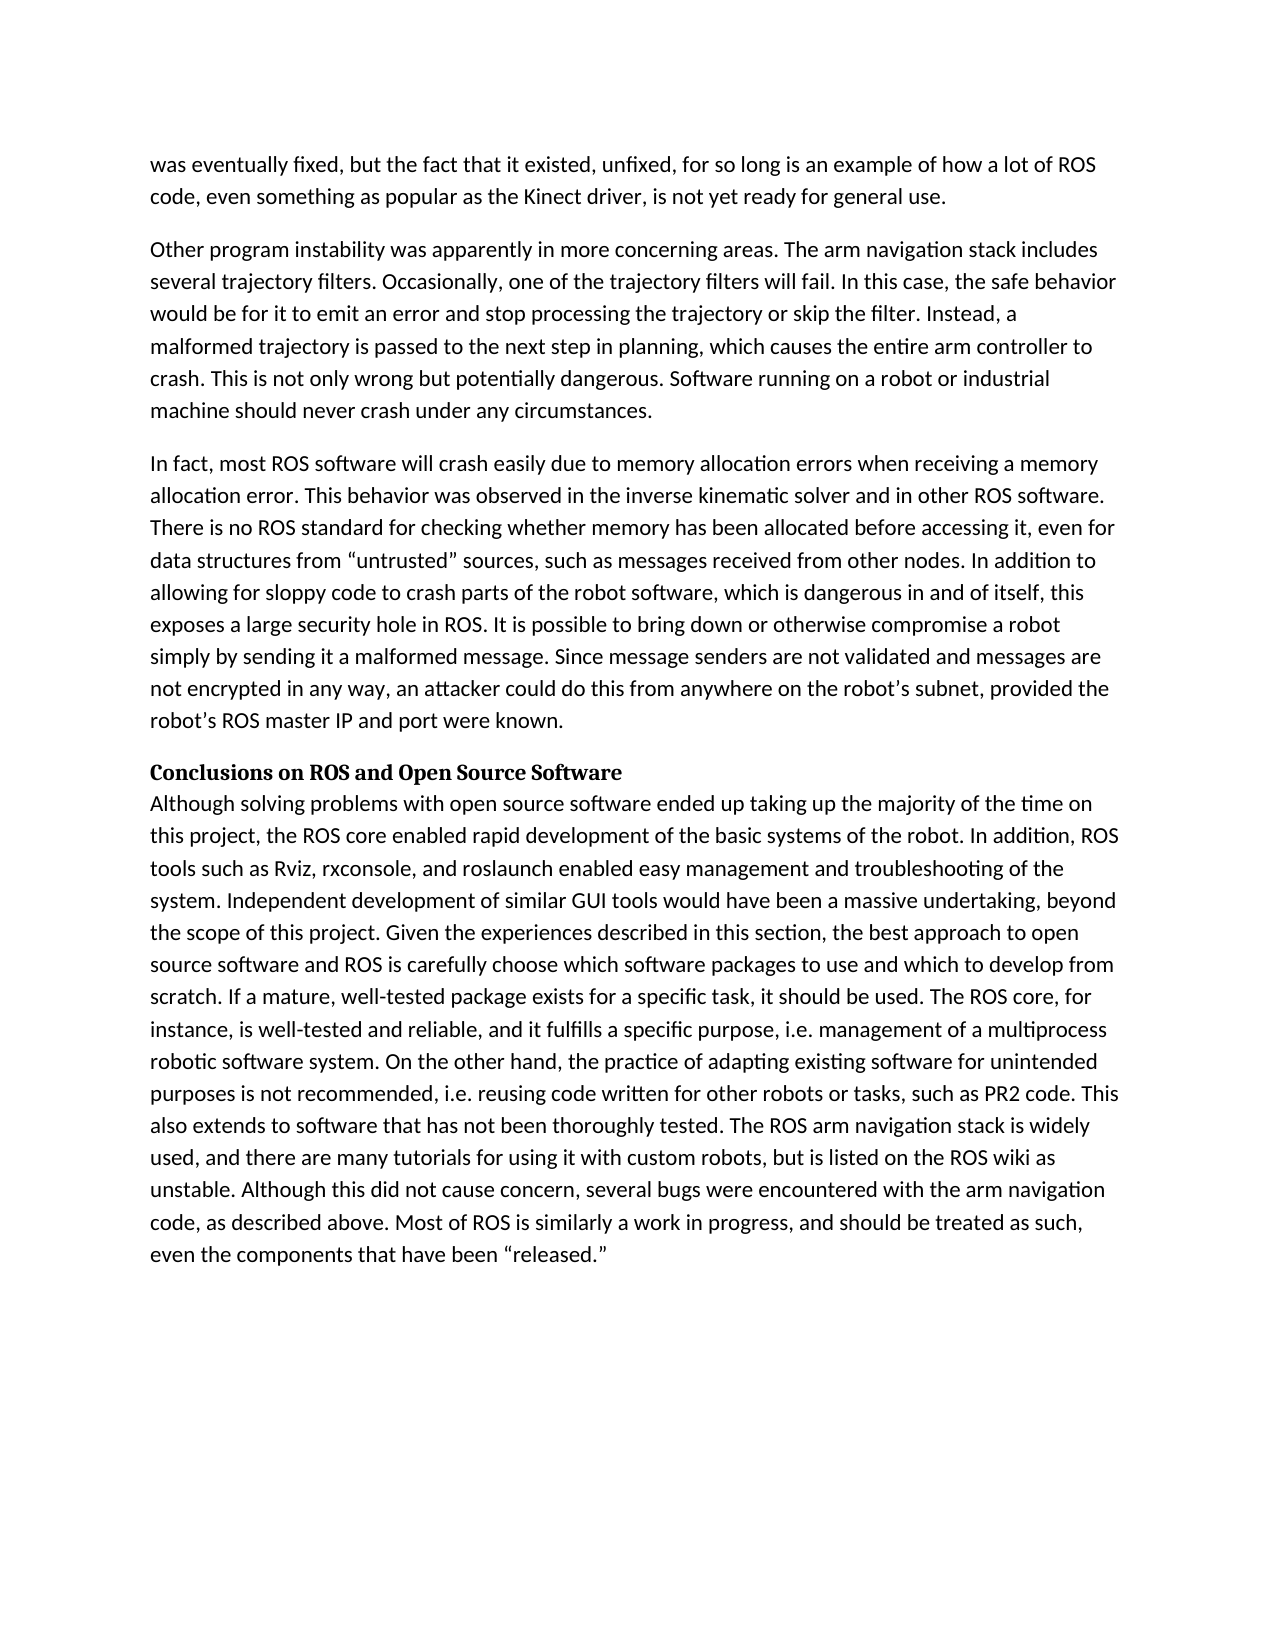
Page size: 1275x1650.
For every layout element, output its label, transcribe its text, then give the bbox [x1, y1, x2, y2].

text Other program instability was apparently in more concerning areas. The arm navigation stack includes several trajectory filters. Occasionally, one of the trajectory filters will fail. In this case, the safe behavior would be for it to emit an error and stop processing the trajectory or skip the filter. Instead, a malformed trajectory is passed to the next step in planning, which causes the entire arm controller to crash. This is not only wrong but potentially dangerous. Software running on a robot or industrial machine should never crash under any circumstances. [150, 235, 1125, 424]
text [150, 150, 1125, 210]
text In fact, most ROS software will crash easily due to memory allocation errors when receiving a memory allocation error. This behavior was observed in the inverse kinematic solver and in other ROS software. There is no ROS standard for checking whether memory has been allocated before accessing it, even for data structures from “untrusted” sources, such as messages received from other nodes. In addition to allowing for sloppy code to crash parts of the robot software, which is dangerous in and of itself, this exposes a large security hole in ROS. It is possible to bring down or otherwise compromise a robot simply by sending it a malformed message. Since message senders are not validated and messages are not encrypted in any way, an attacker could do this from anywhere on the robot’s subnet, provided the robot’s ROS master IP and port were known. [150, 449, 1125, 735]
text Although solving problems with open source software ended up taking up the majority of the time on this project, the ROS core enabled rapid development of the basic systems of the robot. In addition, ROS tools such as Rviz, rxconsole, and roslaunch enabled easy management and troubleshooting of the system. Independent development of similar GUI tools would have been a massive undertaking, beyond the scope of this project. Given the experiences described in this section, the best approach to open source software and ROS is carefully choose which software packages to use and which to develop from scratch. If a mature, well-tested package exists for a specific task, it should be used. The ROS core, for instance, is well-tested and reliable, and it fulfills a specific purpose, i.e. management of a multiprocess robotic software system. On the other hand, the practice of adapting existing software for unintended purposes is not recommended, i.e. reusing code written for other robots or tasks, such as PR2 code. This also extends to software that has not been thoroughly tested. The ROS arm navigation stack is widely used, and there are many tutorials for using it with custom robots, but is listed on the ROS wiki as unstable. Although this did not cause concern, several bugs were encountered with the arm navigation code, as described above. Most of ROS is similarly a work in progress, and should be treated as such, even the components that have been “released.” [150, 789, 1125, 1268]
subtitle Conclusions on ROS and Open Source Software [150, 760, 1125, 786]
